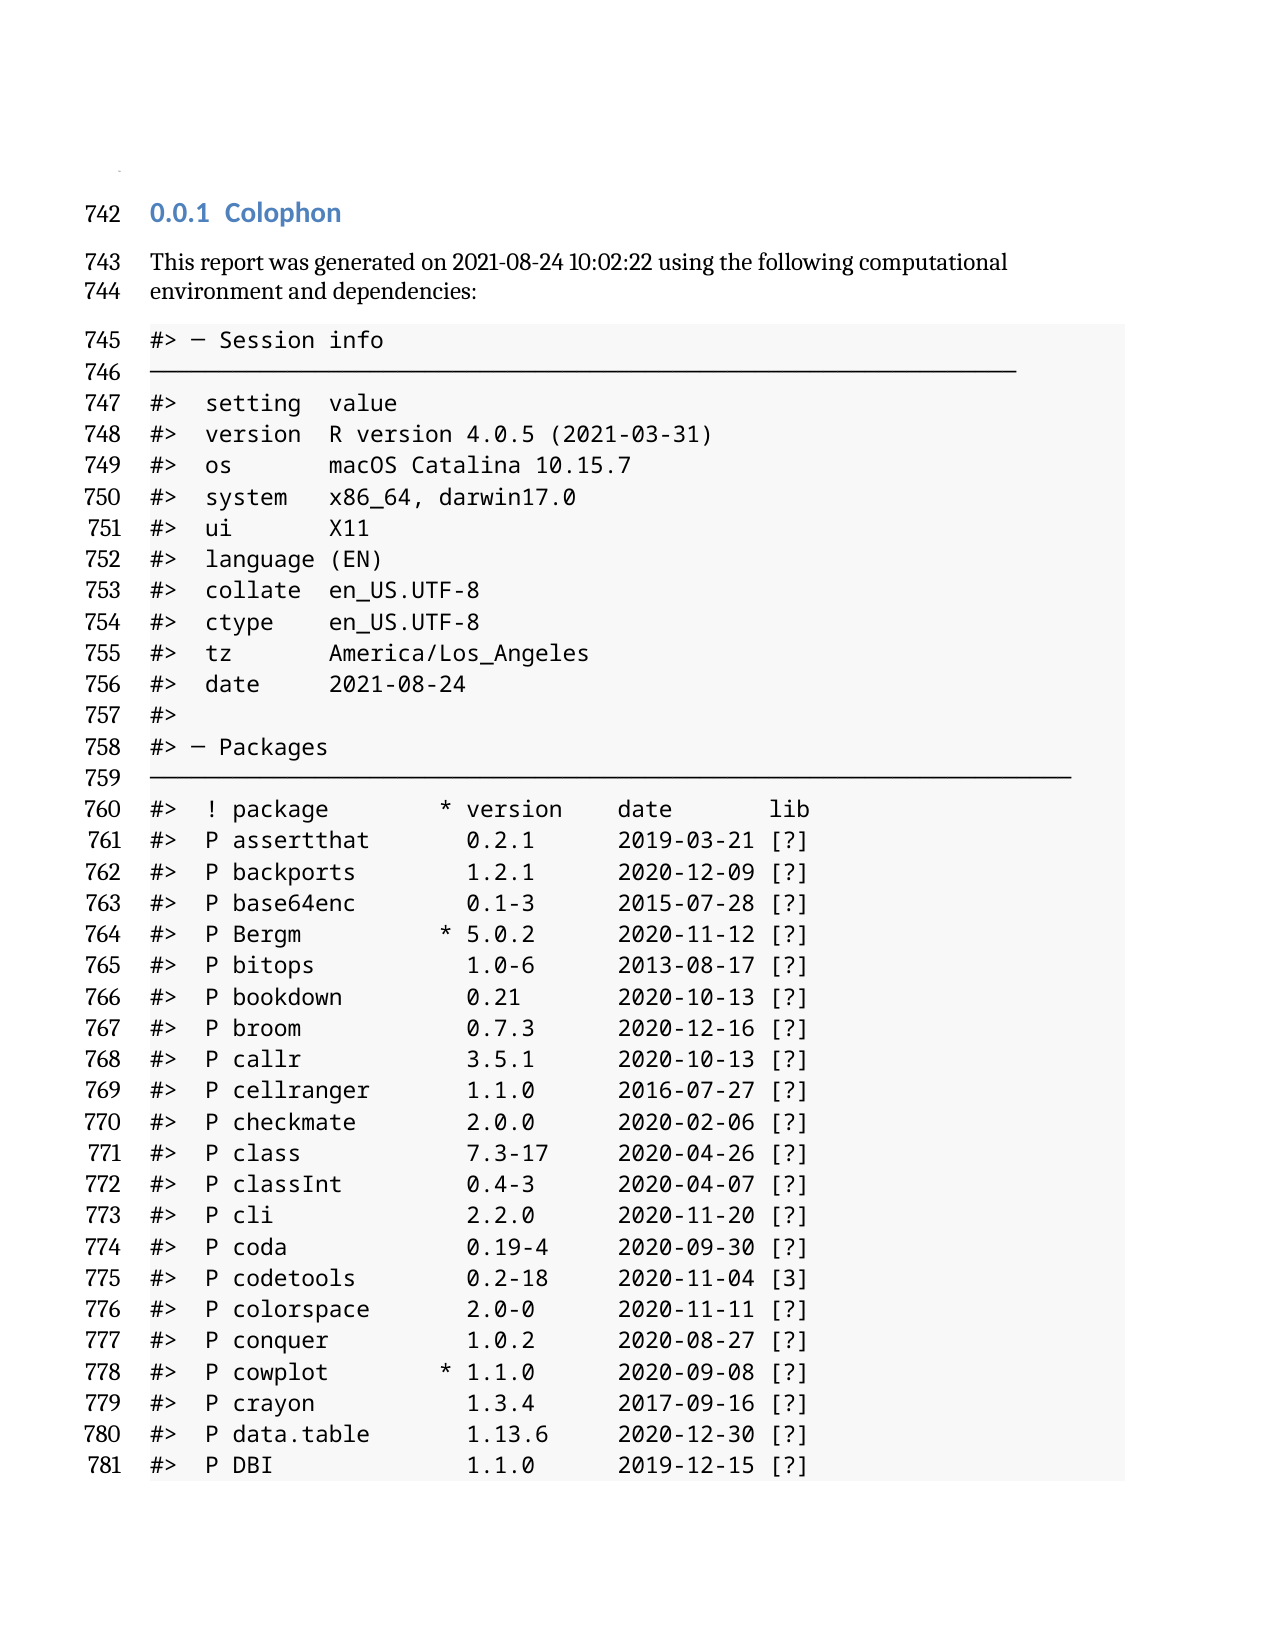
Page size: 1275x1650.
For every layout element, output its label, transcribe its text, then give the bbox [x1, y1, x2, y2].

subtitle 0.0.1 Colophon [150, 194, 1125, 229]
text This report was generated on 2021-08-24 10:02:22 using the following computational environment and dependencies: [150, 248, 1125, 306]
